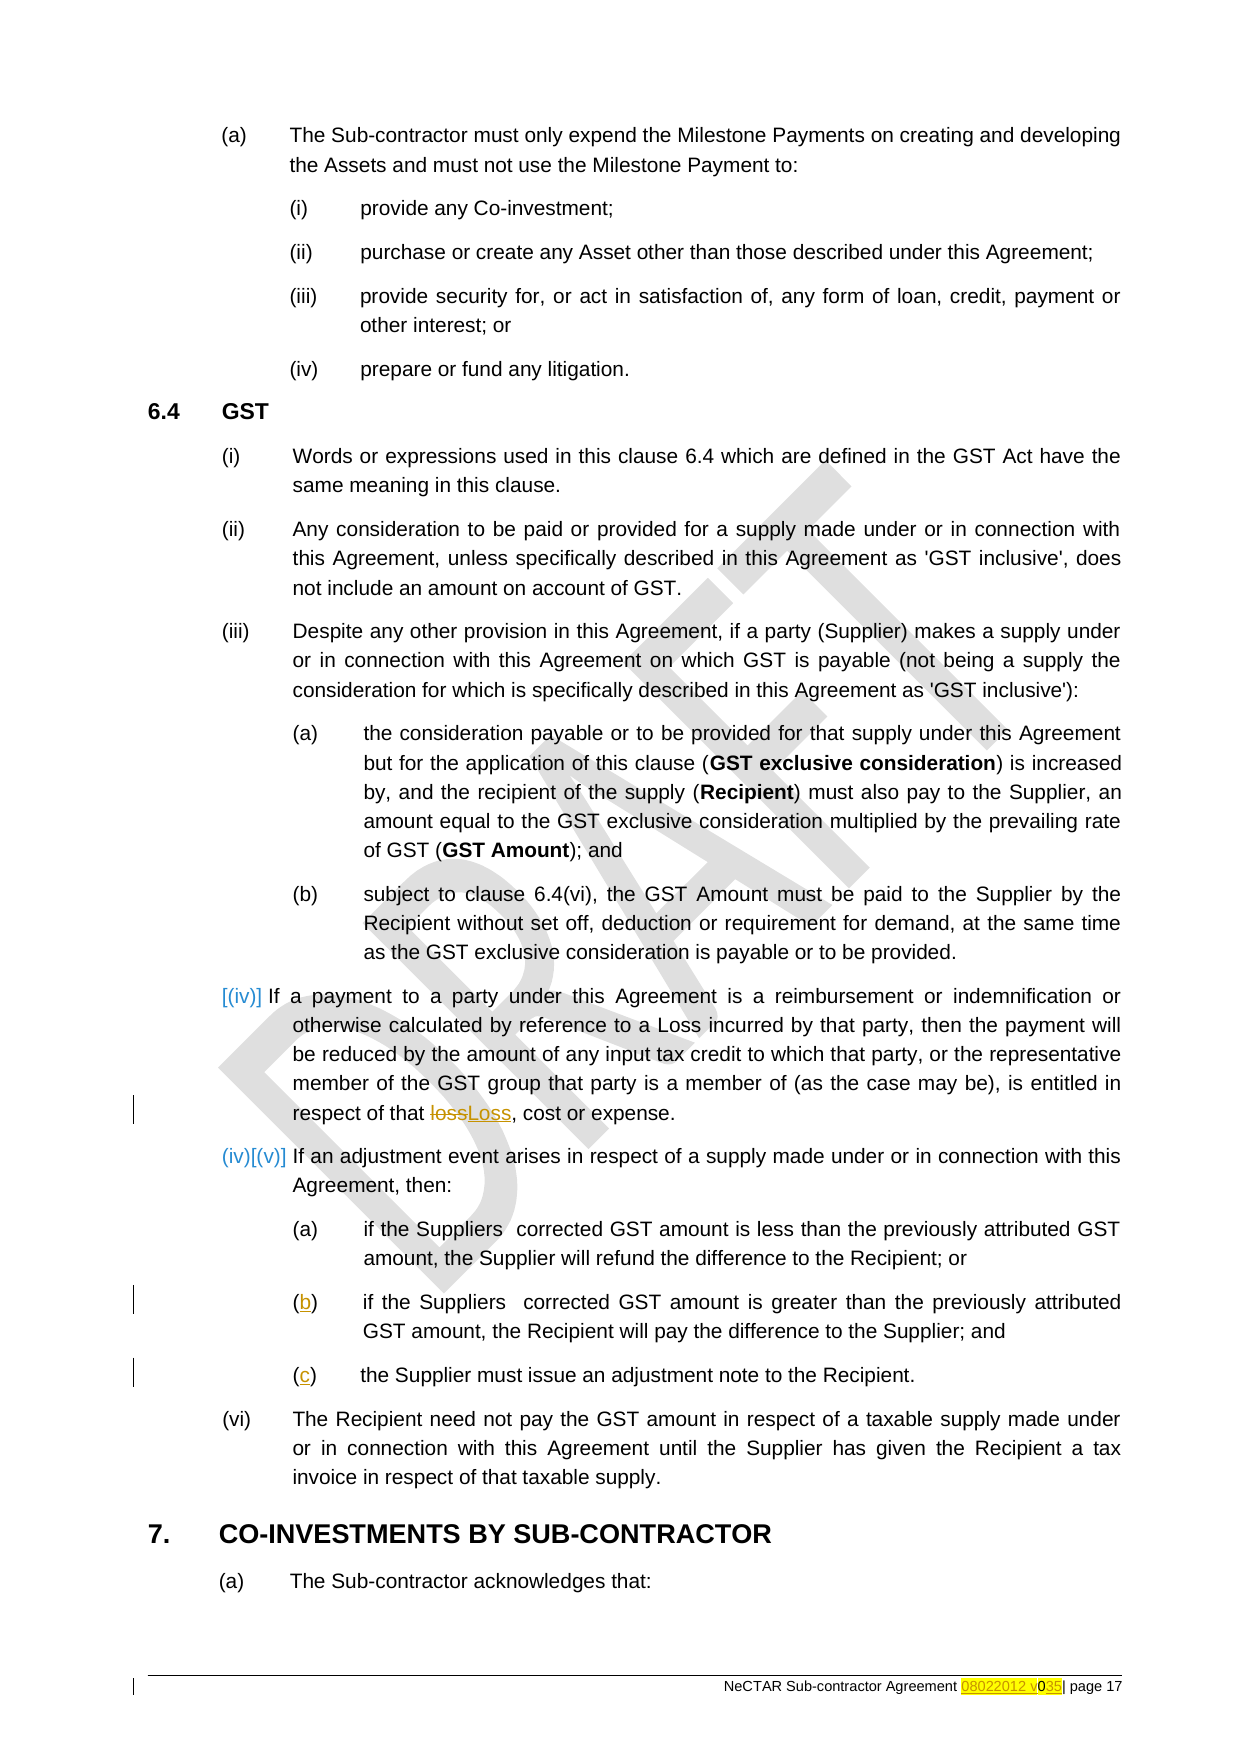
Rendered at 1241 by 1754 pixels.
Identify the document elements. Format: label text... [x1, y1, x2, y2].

list (vi) The Recipient need not pay the GST amount in respect of a taxable supply made under or in connection with this Agreement until the Supplier has given the Recipient a tax invoice in respect of that taxable supply. [222, 1401, 1122, 1489]
text if the Suppliers corrected GST amount is less than the previously attributed GST amount, the Supplier will refund the difference to the Recipient; or [292, 1212, 1122, 1270]
text subject to clause 6.4(vi), the GST Amount must be paid to the Supplier by the Recipient without set off, deduction or requirement for demand, at the same time as the GST exclusive consideration is payable or to be provided. [292, 876, 1122, 964]
list (ii) purchase or create any Asset other than those described under this Agreement; [289, 235, 1122, 264]
text Any consideration to be paid or provided for a supply made under or in connection with this Agreement, unless specifically described in this Agreement as 'GST inclusive', does not include an amount on account of GST. [222, 512, 1122, 599]
list (iii) provide security for, or act in satisfaction of, any form of loan, credit, payment or other interest; or [289, 278, 1122, 337]
list 6.4 GST [148, 395, 1122, 424]
list (iv) prepare or fund any litigation. [289, 351, 1122, 381]
text Words or expressions used in this clause 6.4 which are defined in the GST Act have the same meaning in this clause. [222, 439, 1122, 497]
text If an adjustment event arises in respect of a supply made under or in connection with this Agreement, then: [222, 1139, 1122, 1197]
text the consideration payable or to be provided for that supply under this Agreement but for the application of this clause (GST exclusive consideration) is increased by, and the recipient of the supply (Recipient) must also pay to the Supplier, an amount equal to the GST exclusive consideration multiplied by the prevailing rate of GST (GST Amount); and [292, 716, 1122, 862]
list 7. CO-INVESTMENTS BY SUB-CONTRACTOR [148, 1518, 1122, 1549]
text If a payment to a party under this Agreement is a reimbursement or indemnification or otherwise calculated by reference to a Loss incurred by that party, then the payment will be reduced by the amount of any input tax credit to which that party, or the representative member of the GST group that party is a member of (as the case may be), is entitled in respect of that , cost or expense. [222, 978, 1122, 1124]
list (a) The Sub-contractor must only expend the Milestone Payments on creating and developing the Assets and must not use the Milestone Payment to: [221, 118, 1122, 176]
text Despite any other provision in this Agreement, if a party (Supplier) makes a supply under or in connection with this Agreement on which GST is payable (not being a supply the consideration for which is specifically described in this Agreement as 'GST inclusive'): [222, 614, 1122, 701]
text () if the Suppliers corrected GST amount is greater than the previously attributed GST amount, the Recipient will pay the difference to the Supplier; and [292, 1285, 1122, 1343]
list (a) The Sub-contractor acknowledges that: [218, 1564, 1122, 1593]
list (i) provide any Co-investment; [289, 191, 1122, 220]
list () the Supplier must issue an adjustment note to the Recipient. [292, 1358, 1122, 1387]
